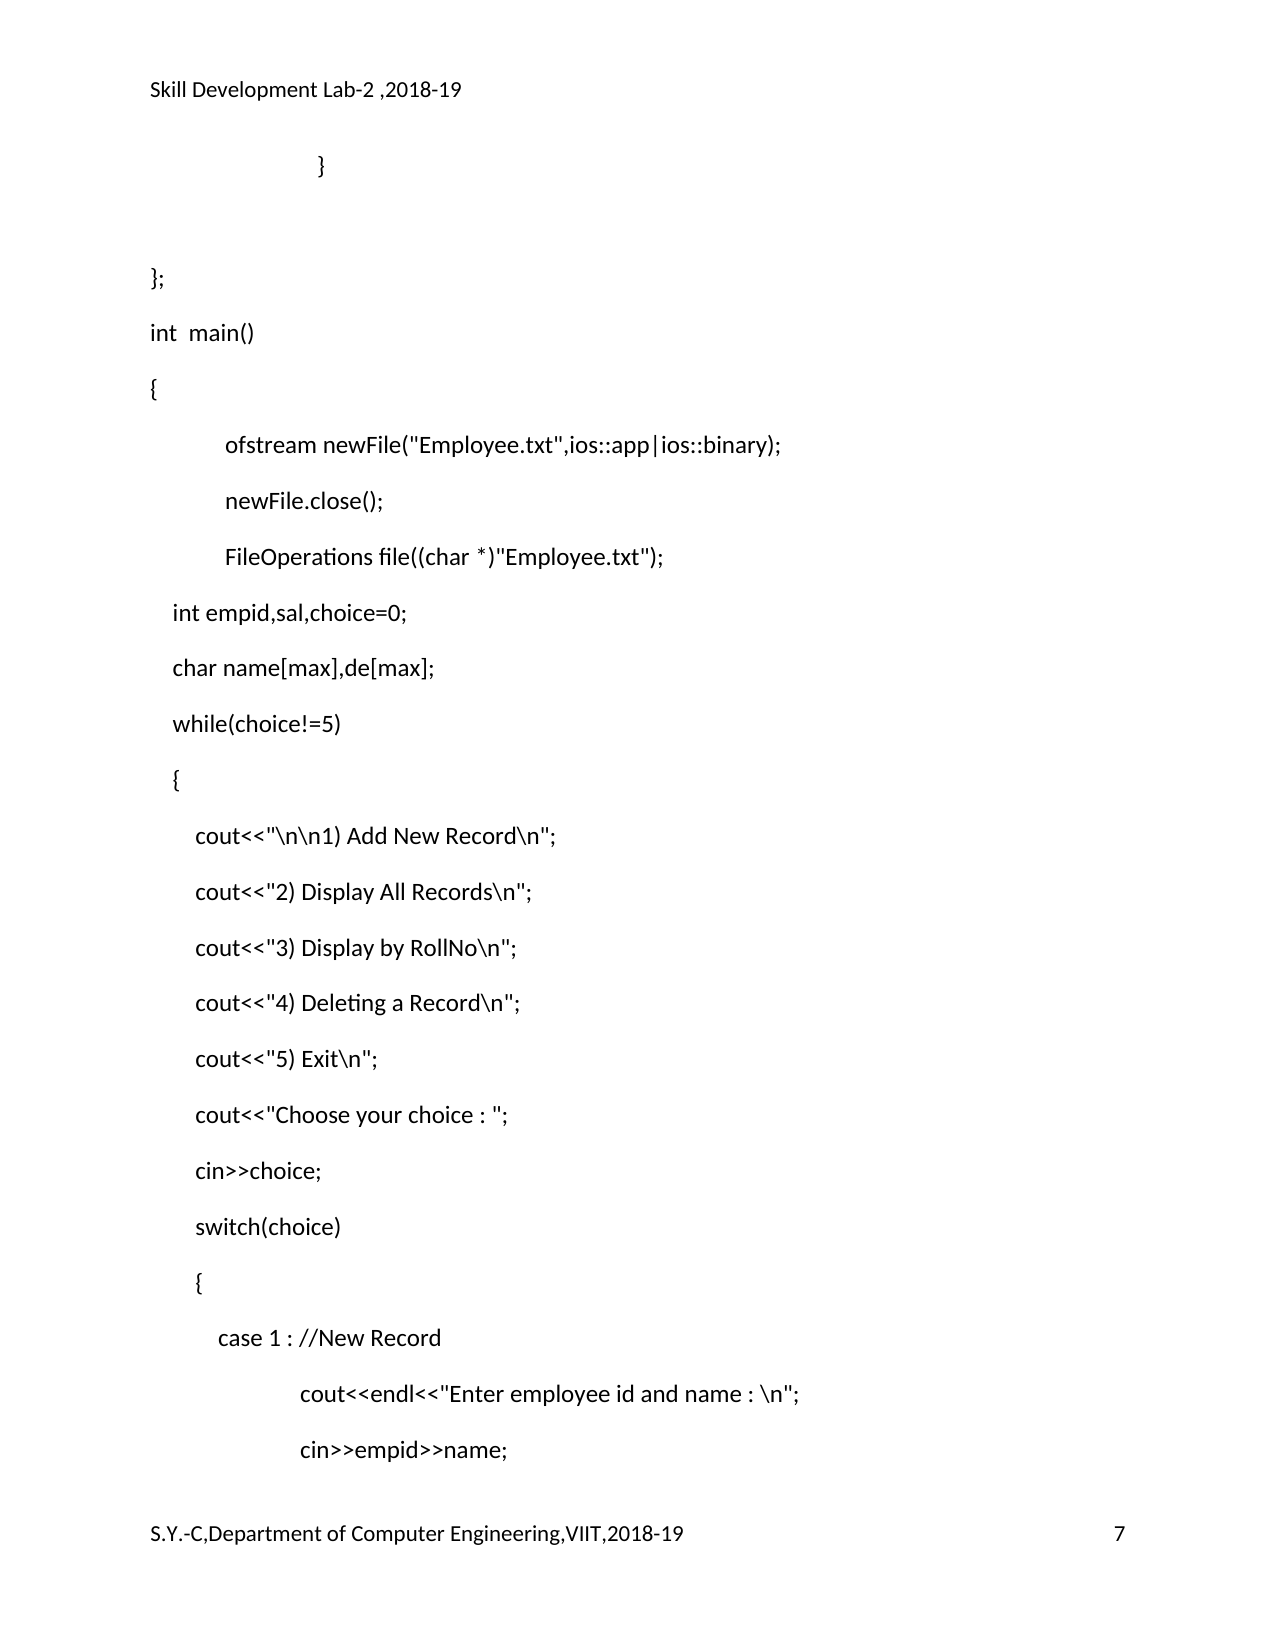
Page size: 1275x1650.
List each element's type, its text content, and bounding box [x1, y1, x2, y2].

text cout<<"3) Display by RollNo\n"; [150, 932, 1125, 962]
text ofstream newFile("Employee.txt",ios::app|ios::binary); [150, 429, 1125, 460]
text { [150, 764, 1125, 795]
text cout<<"5) Exit\n"; [150, 1043, 1125, 1074]
text cout<<endl<<"Enter employee id and name : \n"; [150, 1378, 1125, 1409]
text char name[max],de[max]; [150, 652, 1125, 683]
text cout<<"\n\n1) Add New Record\n"; [150, 820, 1125, 851]
text cout<<"2) Display All Records\n"; [150, 876, 1125, 906]
text FileOperations file((char *)"Employee.txt"); [150, 541, 1125, 571]
text cin>>choice; [150, 1155, 1125, 1186]
text { [150, 1267, 1125, 1297]
text cin>>empid>>name; [150, 1434, 1125, 1465]
text newFile.close(); [150, 485, 1125, 516]
text { [150, 373, 1125, 404]
text cout<<"4) Deleting a Record\n"; [150, 987, 1125, 1018]
text int empid,sal,choice=0; [150, 597, 1125, 627]
text cout<<"Choose your choice : "; [150, 1099, 1125, 1130]
text } [150, 150, 1125, 181]
text case 1 : //New Record [150, 1322, 1125, 1353]
text int main() [150, 317, 1125, 348]
text }; [150, 262, 1125, 292]
text while(choice!=5) [150, 708, 1125, 739]
text switch(choice) [150, 1211, 1125, 1241]
